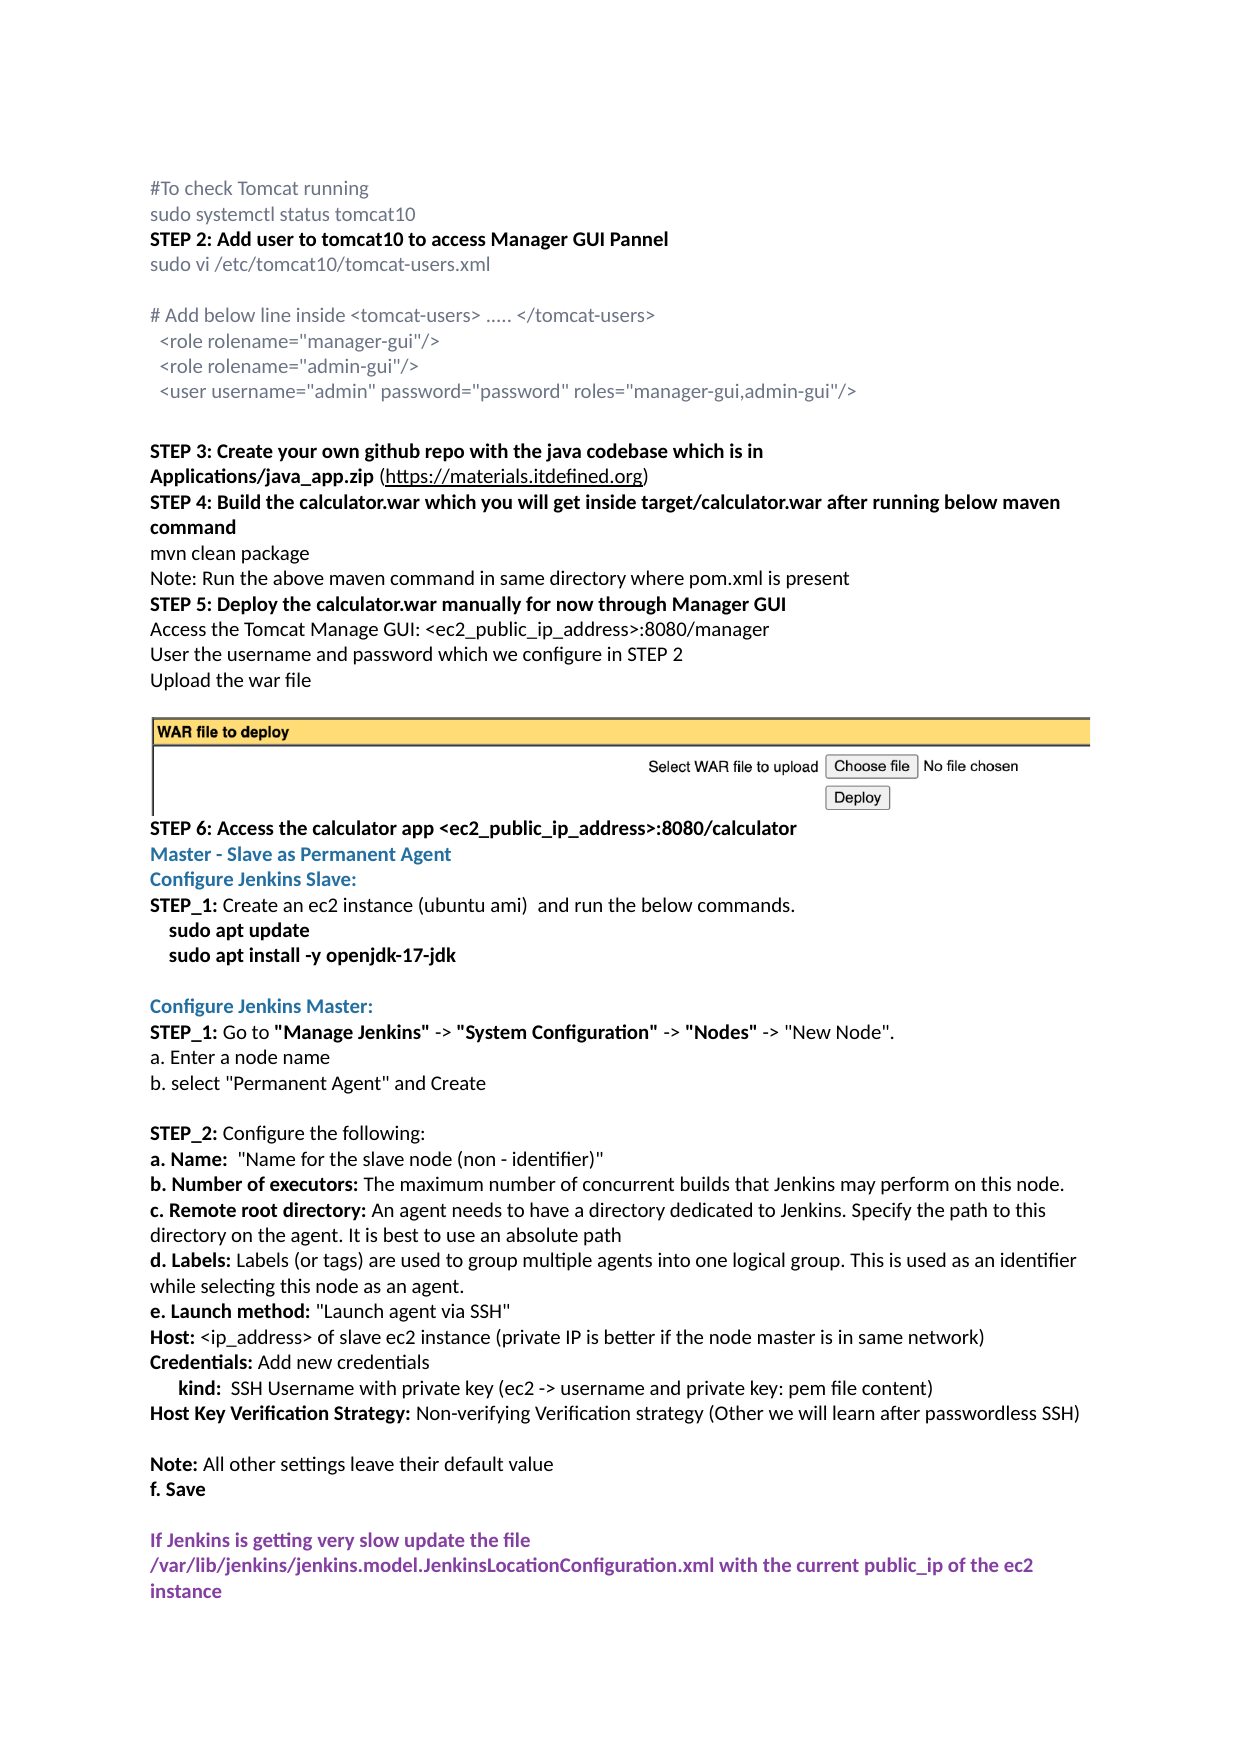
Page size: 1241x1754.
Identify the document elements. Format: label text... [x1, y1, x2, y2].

text #To check Tomcat running [150, 175, 1090, 201]
text kind: SSH Username with private key (ec2 -> username and private key: pem file content) [150, 1375, 1090, 1400]
text Master - Slave as Permanent Agent [150, 841, 1090, 866]
text STEP 6: Access the calculator app <ec2_public_ip_address>:8080/calculator [150, 816, 1090, 841]
text Configure Jenkins Slave: STEP_1: Create an ec2 instance (ubuntu ami) and run the below commands. [150, 866, 1090, 917]
text <role rolename="manager-gui"/> [150, 328, 1090, 353]
text Configure Jenkins Master: STEP_1: Go to "Manage Jenkins" -> "System Configuration" -> "Nodes" -> "New Node". [150, 993, 1090, 1044]
text Note: Run the above maven command in same directory where pom.xml is present [150, 565, 1090, 591]
text b. select "Permanent Agent" and Create [150, 1070, 1090, 1095]
text Credentials: Add new credentials [150, 1349, 1090, 1375]
text Access the Tomcat Manage GUI: <ec2_public_ip_address>:8080/manager [150, 616, 1090, 642]
picture [150, 717, 1091, 816]
text mvn clean package [150, 540, 1090, 565]
text STEP_2: Configure the following: [150, 1121, 1090, 1146]
text b. Number of executors: The maximum number of concurrent builds that Jenkins may perform on this node. [150, 1171, 1090, 1197]
text c. Remote root directory: An agent needs to have a directory dedicated to Jenkins. Specify the path to this directory on the agent. It is best to use an absolute path [150, 1197, 1090, 1248]
text a. Name: "Name for the slave node (non - identifier)" [150, 1146, 1090, 1171]
text Host: <ip_address> of slave ec2 instance (private IP is better if the node master is in same network) [150, 1324, 1090, 1349]
text STEP 5: Deploy the calculator.war manually for now through Manager GUI [150, 591, 1090, 616]
text sudo vi /etc/tomcat10/tomcat-users.xml [150, 252, 1090, 277]
text a. Enter a node name [150, 1044, 1090, 1070]
text STEP 4: Build the calculator.war which you will get inside target/calculator.war after running below maven command [150, 489, 1090, 540]
text Host Key Verification Strategy: Non-verifying Verification strategy (Other we will learn after passwordless SSH) [150, 1400, 1090, 1426]
text STEP 3: Create your own github repo with the java codebase which is in Applications/java_app.zip (https://materials.itdefined.org) [150, 438, 1090, 489]
text e. Launch method: "Launch agent via SSH" [150, 1298, 1090, 1324]
text f. Save [150, 1476, 1090, 1502]
text <role rolename="admin-gui"/> [150, 353, 1090, 379]
text sudo systemctl status tomcat10 [150, 201, 1090, 226]
text d. Labels: Labels (or tags) are used to group multiple agents into one logical group. This is used as an identifier while selecting this node as an agent. [150, 1248, 1090, 1298]
text Upload the war file [150, 667, 1090, 692]
text <user username="admin" password="password" roles="manager-gui,admin-gui"/> [150, 379, 1090, 404]
text Note: All other settings leave their default value [150, 1451, 1090, 1476]
text sudo apt update sudo apt install -y openjdk-17-jdk [150, 917, 1090, 968]
text # Add below line inside <tomcat-users> ..... </tomcat-users> [150, 302, 1090, 328]
text User the username and password which we configure in STEP 2 [150, 642, 1090, 667]
text STEP 2: Add user to tomcat10 to access Manager GUI Pannel [150, 226, 1090, 252]
